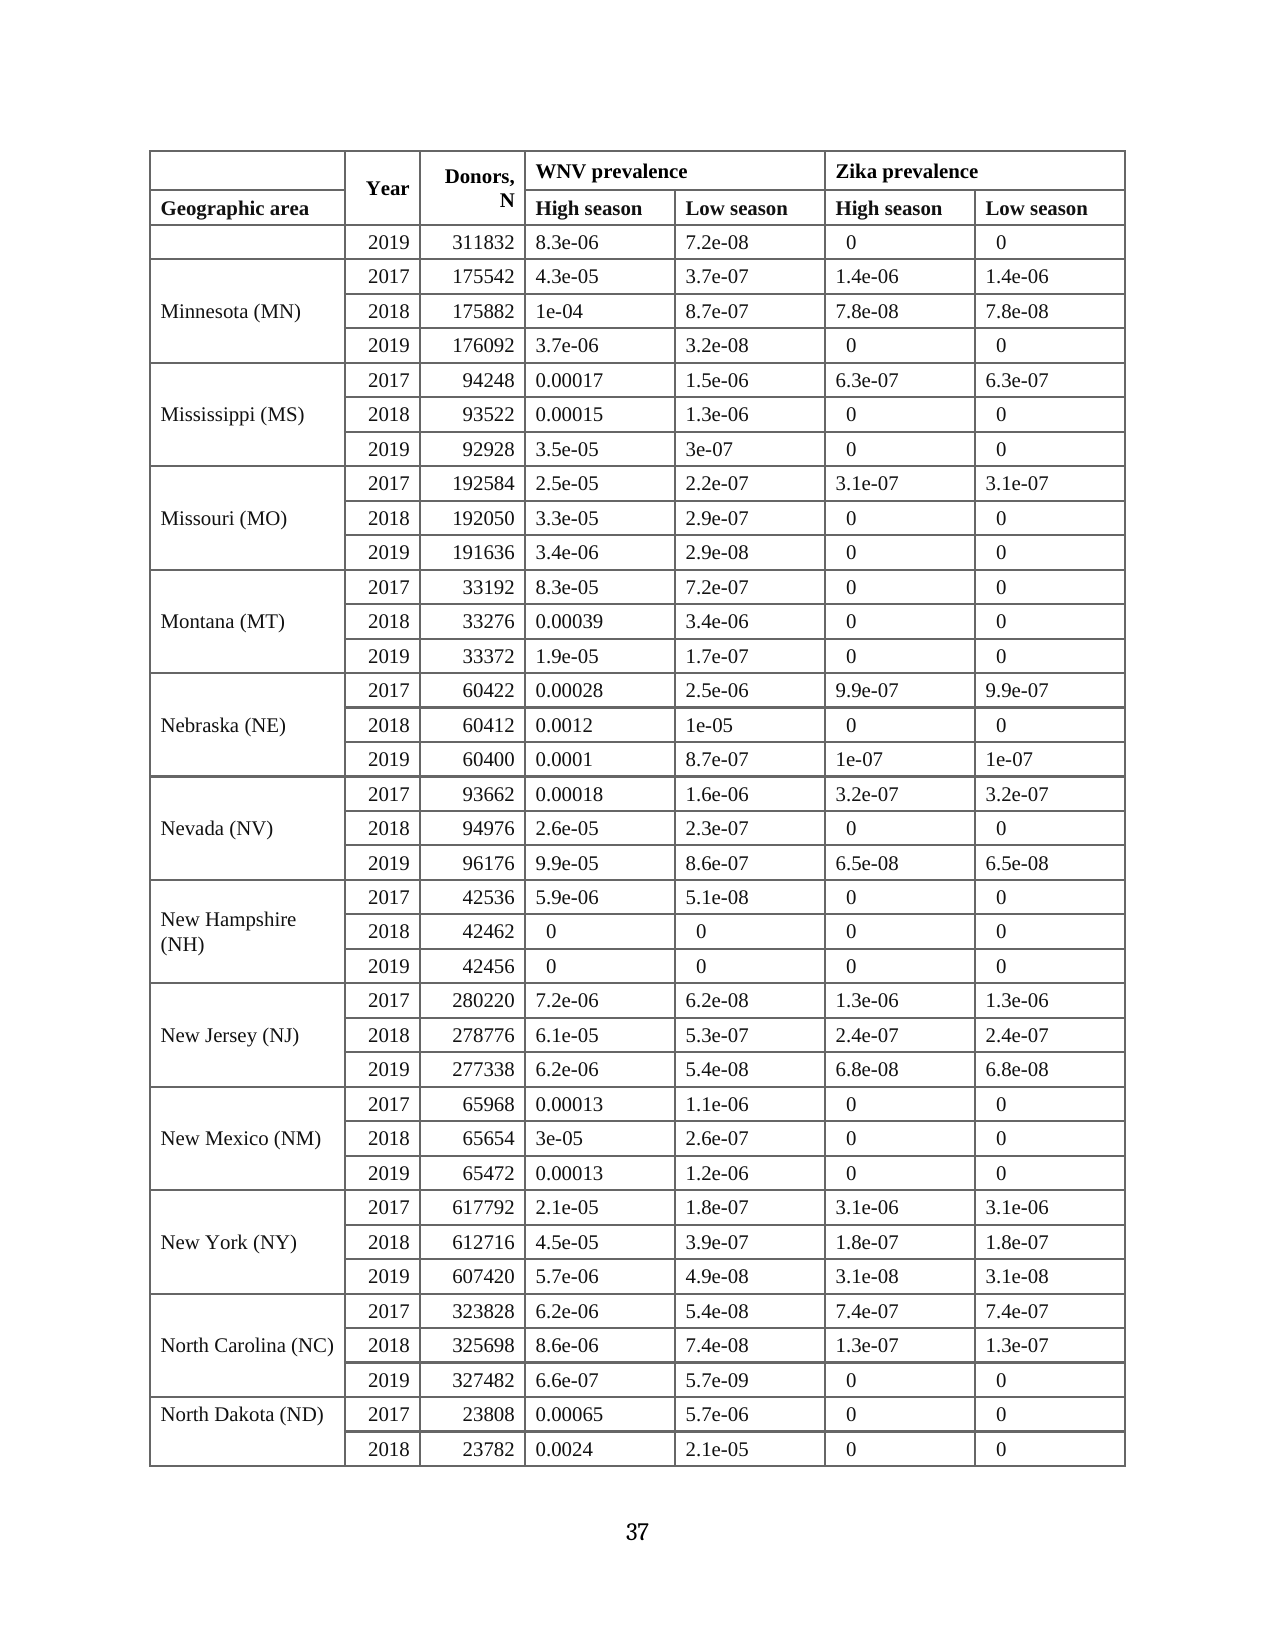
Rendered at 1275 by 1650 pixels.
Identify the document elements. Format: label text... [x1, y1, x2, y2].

table_cell 2019 [346, 950, 419, 982]
table_cell 23808 [421, 1398, 524, 1430]
table_header WNV prevalence [526, 152, 824, 189]
table_cell 280220 [421, 984, 524, 1017]
table_cell 176092 [421, 329, 524, 362]
table_cell 4.9e-08 [676, 1260, 824, 1292]
table_cell 2019 [346, 1157, 419, 1189]
table_cell 0.00039 [526, 605, 674, 637]
table_header [151, 152, 344, 189]
table_cell 2017 [346, 674, 419, 706]
table_cell 0.0001 [526, 743, 674, 775]
table_cell 33372 [421, 640, 524, 672]
table_cell 2018 [346, 915, 419, 948]
table_cell 2017 [346, 467, 419, 499]
table_cell 6.2e-08 [676, 984, 824, 1017]
table_cell 42462 [421, 915, 524, 948]
table_cell 0 [976, 398, 1124, 431]
table_cell 278776 [421, 1019, 524, 1051]
table_cell 323828 [421, 1295, 524, 1327]
table_cell 1.3e-06 [676, 398, 824, 431]
table_cell 3.1e-06 [826, 1191, 974, 1223]
table_cell 0 [826, 812, 974, 844]
table_cell 0 [826, 709, 974, 741]
table_cell 617792 [421, 1191, 524, 1223]
table_cell 2017 [346, 571, 419, 603]
table_cell 2019 [346, 433, 419, 465]
table_cell 1.4e-06 [976, 260, 1124, 293]
table_cell 2017 [346, 1088, 419, 1120]
table_cell 1e-05 [676, 709, 824, 741]
table_cell 2019 [346, 1364, 419, 1396]
table_cell 5.7e-09 [676, 1364, 824, 1396]
table_cell 1.3e-06 [976, 984, 1124, 1017]
table_cell 1.9e-05 [526, 640, 674, 672]
table_cell 0 [976, 640, 1124, 672]
table_cell 0 [976, 433, 1124, 465]
table_cell 2.9e-07 [676, 502, 824, 534]
table_header Donors, N [421, 152, 524, 224]
table_cell 5.4e-08 [676, 1295, 824, 1327]
table_cell 0 [826, 640, 974, 672]
table_cell 2.4e-07 [976, 1019, 1124, 1051]
table_cell 1.6e-06 [676, 778, 824, 810]
table_cell 1.7e-07 [676, 640, 824, 672]
table_cell 0.00013 [526, 1157, 674, 1189]
table_cell 0 [826, 571, 974, 603]
table_cell 0 [826, 605, 974, 637]
table_cell Minnesota (MN) [151, 260, 344, 362]
table_cell 3.5e-05 [526, 433, 674, 465]
table_cell 0 [526, 915, 674, 948]
table_cell 2017 [346, 984, 419, 1017]
table_cell 9.9e-07 [826, 674, 974, 706]
table_cell 4.3e-05 [526, 260, 674, 293]
table_cell 0 [826, 433, 974, 465]
table_cell 7.2e-07 [676, 571, 824, 603]
table_cell Geographic area [151, 191, 344, 224]
table_cell 2019 [346, 846, 419, 879]
table_cell 42456 [421, 950, 524, 982]
table_cell 175882 [421, 295, 524, 327]
table_cell 1.3e-06 [826, 984, 974, 1017]
table_cell 5.7e-06 [676, 1398, 824, 1430]
table_cell 3.7e-06 [526, 329, 674, 362]
table_cell 607420 [421, 1260, 524, 1292]
table_cell 6.6e-07 [526, 1364, 674, 1396]
table_cell Nevada (NV) [151, 778, 344, 879]
table_cell 0.00018 [526, 778, 674, 810]
table_cell 4.5e-05 [526, 1226, 674, 1258]
table_cell 33192 [421, 571, 524, 603]
table_cell 0.0012 [526, 709, 674, 741]
table_cell 0 [976, 950, 1124, 982]
table_cell 0.0024 [526, 1433, 674, 1465]
table_cell 2018 [346, 295, 419, 327]
table_cell 2.4e-07 [826, 1019, 974, 1051]
table_cell 3.2e-07 [976, 778, 1124, 810]
table_cell 65968 [421, 1088, 524, 1120]
table_cell 2019 [346, 536, 419, 568]
table_cell 0 [826, 226, 974, 258]
table_cell 5.4e-08 [676, 1053, 824, 1086]
table_cell 2018 [346, 398, 419, 431]
table_cell 3.1e-08 [826, 1260, 974, 1292]
table_cell 3.2e-08 [676, 329, 824, 362]
table_cell Missouri (MO) [151, 467, 344, 568]
table_cell 2018 [346, 709, 419, 741]
table_cell Montana (MT) [151, 571, 344, 672]
table_cell 0 [826, 881, 974, 913]
table_cell 0 [826, 1398, 974, 1430]
table_cell Low season [976, 191, 1124, 224]
table_header Zika prevalence [826, 152, 1124, 189]
table_cell 1.1e-06 [676, 1088, 824, 1120]
table_cell North Dakota (ND) [151, 1398, 344, 1465]
table_cell 8.7e-07 [676, 295, 824, 327]
table_cell 1.8e-07 [976, 1226, 1124, 1258]
table_cell 3e-05 [526, 1122, 674, 1154]
table_cell New Mexico (NM) [151, 1088, 344, 1189]
table_cell 0 [976, 812, 1124, 844]
table_cell 94248 [421, 364, 524, 396]
table_cell New Jersey (NJ) [151, 984, 344, 1086]
table_cell 3.7e-07 [676, 260, 824, 293]
table_cell 3.1e-06 [976, 1191, 1124, 1223]
table_cell 0 [976, 1398, 1124, 1430]
table_cell 60400 [421, 743, 524, 775]
table_cell 2019 [346, 640, 419, 672]
table_cell 2019 [346, 743, 419, 775]
table_cell 1.5e-06 [676, 364, 824, 396]
table_cell 92928 [421, 433, 524, 465]
table_cell 2018 [346, 1019, 419, 1051]
table_cell 1e-04 [526, 295, 674, 327]
table_cell 191636 [421, 536, 524, 568]
table_cell 93662 [421, 778, 524, 810]
table_cell 3.4e-06 [526, 536, 674, 568]
table_cell 0 [976, 502, 1124, 534]
table_cell 0 [826, 915, 974, 948]
table_cell 8.3e-06 [526, 226, 674, 258]
table_cell 6.1e-05 [526, 1019, 674, 1051]
table_cell 6.8e-08 [826, 1053, 974, 1086]
table_cell 0.00065 [526, 1398, 674, 1430]
table_cell 7.2e-08 [676, 226, 824, 258]
table_cell 612716 [421, 1226, 524, 1258]
table_cell 2018 [346, 502, 419, 534]
table_cell 8.7e-07 [676, 743, 824, 775]
table_cell 2018 [346, 1329, 419, 1361]
table_cell 0.00013 [526, 1088, 674, 1120]
table_cell 65472 [421, 1157, 524, 1189]
table_cell 0 [826, 398, 974, 431]
table_cell 94976 [421, 812, 524, 844]
table_cell 8.3e-05 [526, 571, 674, 603]
table_cell 3.2e-07 [826, 778, 974, 810]
table_cell 65654 [421, 1122, 524, 1154]
table_cell 192050 [421, 502, 524, 534]
table_cell 0 [526, 950, 674, 982]
table_cell 3.1e-07 [976, 467, 1124, 499]
table_cell 0 [976, 536, 1124, 568]
table_cell 2019 [346, 226, 419, 258]
table_cell 6.5e-08 [976, 846, 1124, 879]
table_cell 0 [826, 1364, 974, 1396]
table_cell 7.4e-08 [676, 1329, 824, 1361]
table_cell Mississippi (MS) [151, 364, 344, 465]
table_cell 0 [976, 571, 1124, 603]
table_header Year [346, 152, 419, 224]
table_cell 175542 [421, 260, 524, 293]
table_cell 327482 [421, 1364, 524, 1396]
table_cell 2.1e-05 [526, 1191, 674, 1223]
table_cell 3.4e-06 [676, 605, 824, 637]
table_cell 0.00015 [526, 398, 674, 431]
table_cell 0 [826, 1088, 974, 1120]
table_cell 2.6e-07 [676, 1122, 824, 1154]
table_cell 0 [976, 1364, 1124, 1396]
table_cell 1.8e-07 [676, 1191, 824, 1223]
table_cell 2019 [346, 1053, 419, 1086]
table_cell 0 [826, 1157, 974, 1189]
table_cell 2018 [346, 605, 419, 637]
table_cell 2.5e-06 [676, 674, 824, 706]
table_cell 6.3e-07 [826, 364, 974, 396]
table_cell 1.8e-07 [826, 1226, 974, 1258]
table_cell 2017 [346, 1398, 419, 1430]
table_cell 3.1e-08 [976, 1260, 1124, 1292]
table_cell 0 [976, 915, 1124, 948]
table_cell 7.4e-07 [826, 1295, 974, 1327]
table_cell 1e-07 [826, 743, 974, 775]
table_cell 0 [976, 226, 1124, 258]
table_cell 5.1e-08 [676, 881, 824, 913]
table_cell 2.6e-05 [526, 812, 674, 844]
table_cell 0 [676, 950, 824, 982]
table_cell 0 [976, 605, 1124, 637]
table_cell 6.2e-06 [526, 1053, 674, 1086]
table_cell 0.00028 [526, 674, 674, 706]
table_cell 42536 [421, 881, 524, 913]
table_cell 6.5e-08 [826, 846, 974, 879]
table_cell 0 [976, 329, 1124, 362]
table_cell 7.4e-07 [976, 1295, 1124, 1327]
table_cell 3.3e-05 [526, 502, 674, 534]
table_cell 9.9e-05 [526, 846, 674, 879]
table_cell 0 [826, 1433, 974, 1465]
table_cell 7.2e-06 [526, 984, 674, 1017]
table_cell New York (NY) [151, 1191, 344, 1292]
table_cell 1.3e-07 [976, 1329, 1124, 1361]
table_cell 2018 [346, 1122, 419, 1154]
table_cell 277338 [421, 1053, 524, 1086]
table_cell 2018 [346, 812, 419, 844]
table_cell 0 [976, 1157, 1124, 1189]
table_cell 0 [826, 329, 974, 362]
table_cell 3.1e-07 [826, 467, 974, 499]
table_cell 2018 [346, 1226, 419, 1258]
table_cell 2017 [346, 364, 419, 396]
table_cell 0 [676, 915, 824, 948]
table_cell 0 [976, 709, 1124, 741]
table_cell 5.9e-06 [526, 881, 674, 913]
table_cell 2.1e-05 [676, 1433, 824, 1465]
table_cell 0 [976, 1088, 1124, 1120]
table_cell 5.3e-07 [676, 1019, 824, 1051]
table_cell High season [826, 191, 974, 224]
table_cell 1.3e-07 [826, 1329, 974, 1361]
table_cell 7.8e-08 [976, 295, 1124, 327]
table_cell Low season [676, 191, 824, 224]
table_cell 3e-07 [676, 433, 824, 465]
table_cell 2.9e-08 [676, 536, 824, 568]
table_cell Nebraska (NE) [151, 674, 344, 775]
table_cell 2017 [346, 260, 419, 293]
table_cell 0.00017 [526, 364, 674, 396]
table_cell 0 [826, 1122, 974, 1154]
table_cell 0 [826, 950, 974, 982]
table_cell 0 [826, 536, 974, 568]
table_cell New Hampshire (NH) [151, 881, 344, 982]
table_cell 3.9e-07 [676, 1226, 824, 1258]
table_cell 60422 [421, 674, 524, 706]
table_cell 0 [826, 502, 974, 534]
table_cell 7.8e-08 [826, 295, 974, 327]
table_cell 1e-07 [976, 743, 1124, 775]
table_cell 192584 [421, 467, 524, 499]
table_cell 2017 [346, 778, 419, 810]
table_cell 96176 [421, 846, 524, 879]
table_cell 8.6e-06 [526, 1329, 674, 1361]
table_cell 6.8e-08 [976, 1053, 1124, 1086]
table_cell 2019 [346, 1260, 419, 1292]
table_cell 1.2e-06 [676, 1157, 824, 1189]
table_cell 2.5e-05 [526, 467, 674, 499]
table_cell 6.2e-06 [526, 1295, 674, 1327]
table_cell 0 [976, 1433, 1124, 1465]
table_cell North Carolina (NC) [151, 1295, 344, 1396]
table_cell 5.7e-06 [526, 1260, 674, 1292]
table_cell 2017 [346, 881, 419, 913]
table_cell 1.4e-06 [826, 260, 974, 293]
table_cell 2019 [346, 329, 419, 362]
table_cell 2.3e-07 [676, 812, 824, 844]
table_cell High season [526, 191, 674, 224]
table_cell 33276 [421, 605, 524, 637]
table_cell 0 [976, 881, 1124, 913]
table_cell 60412 [421, 709, 524, 741]
table_cell 325698 [421, 1329, 524, 1361]
table_cell 311832 [421, 226, 524, 258]
table_cell 9.9e-07 [976, 674, 1124, 706]
table_cell 8.6e-07 [676, 846, 824, 879]
table_cell 2.2e-07 [676, 467, 824, 499]
table_cell 6.3e-07 [976, 364, 1124, 396]
table_cell 2017 [346, 1191, 419, 1223]
table_cell 93522 [421, 398, 524, 431]
table_cell 2018 [346, 1433, 419, 1465]
table_cell 2017 [346, 1295, 419, 1327]
table_cell 0 [976, 1122, 1124, 1154]
table_cell 23782 [421, 1433, 524, 1465]
